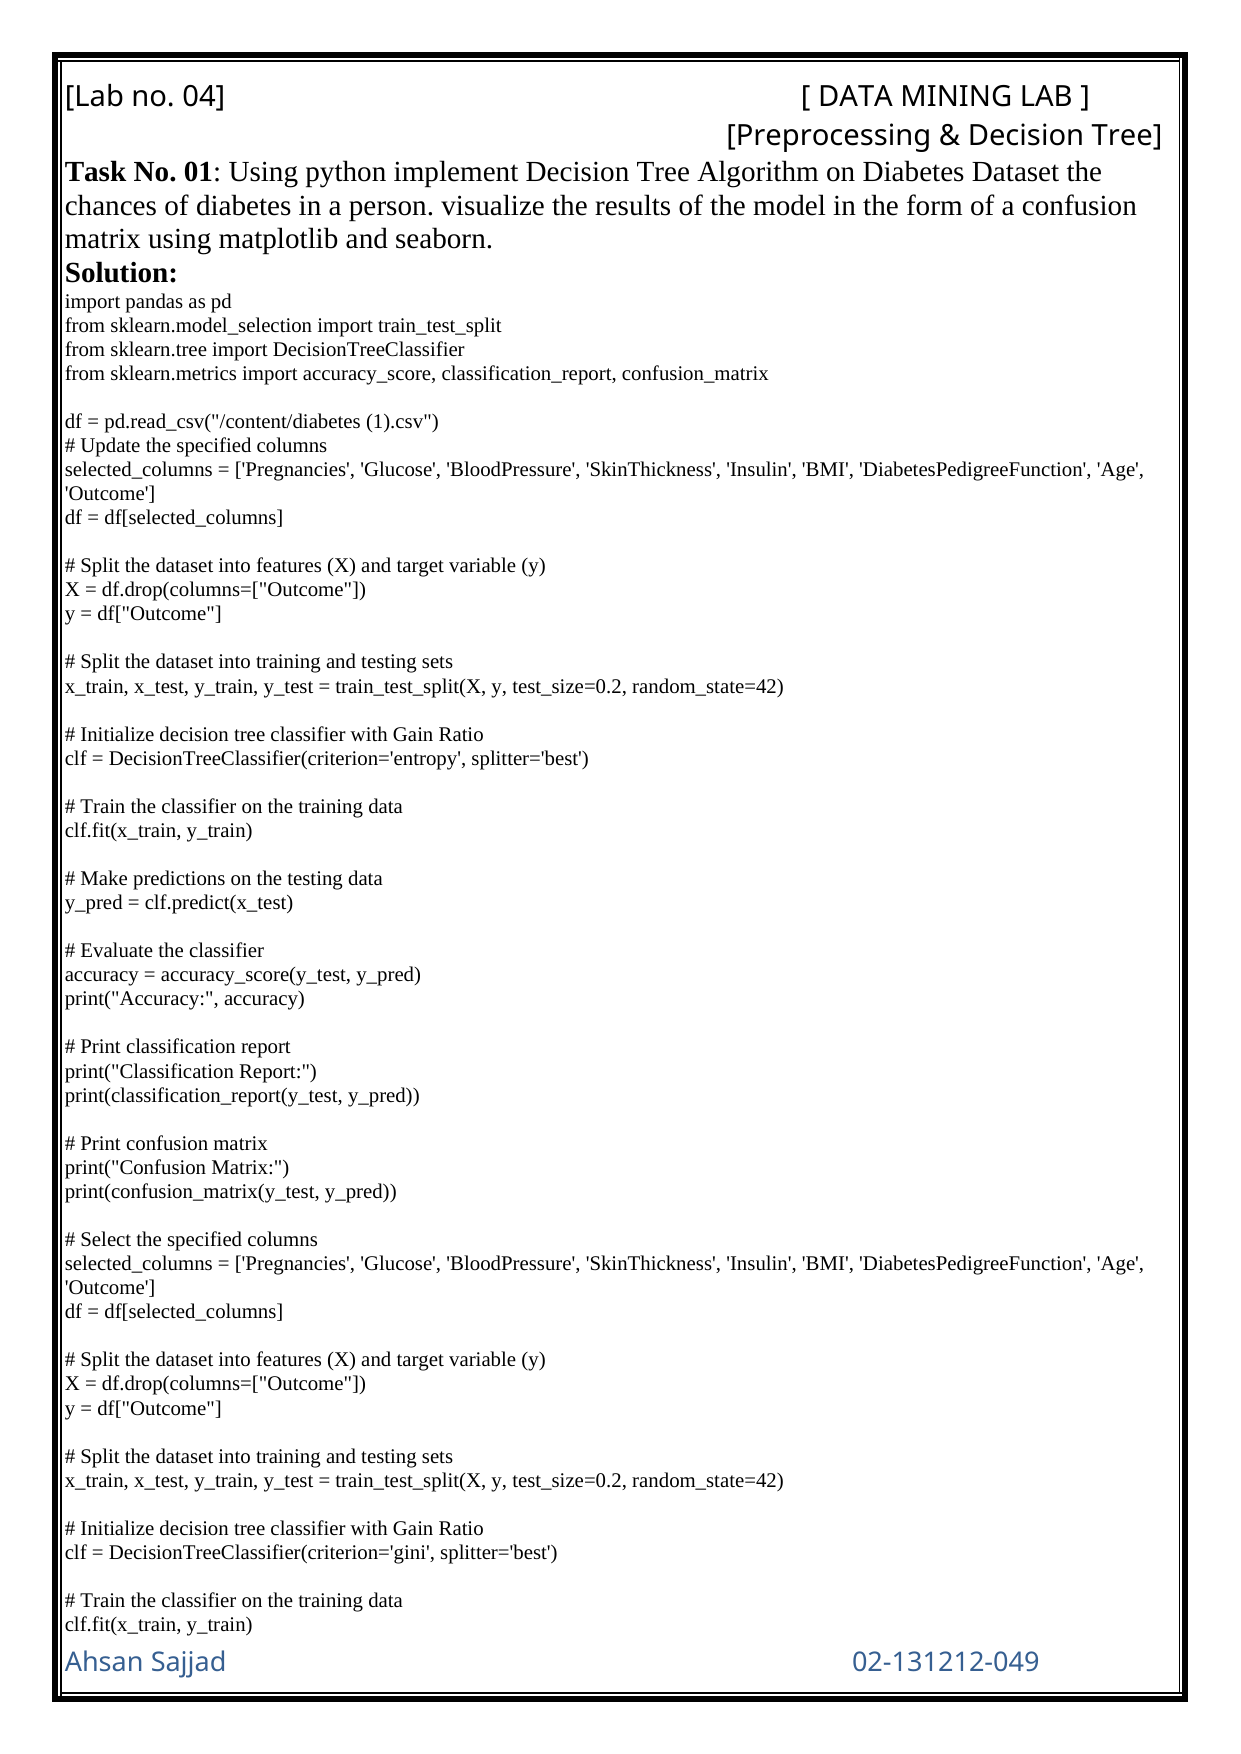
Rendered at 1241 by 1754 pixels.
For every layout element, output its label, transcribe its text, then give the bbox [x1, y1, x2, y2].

text selected_columns = ['Pregnancies', 'Glucose', 'BloodPressure', 'SkinThickness', 'Insulin', 'BMI', 'DiabetesPedigreeFunction', 'Age', 'Outcome'] [64, 457, 1178, 505]
text print("Accuracy:", accuracy) [64, 986, 1178, 1010]
text X = df.drop(columns=["Outcome"]) [64, 577, 1178, 601]
text # Initialize decision tree classifier with Gain Ratio [64, 722, 1178, 746]
text # Train the classifier on the training data [64, 794, 1178, 818]
text # Print confusion matrix [64, 1131, 1178, 1155]
text # Split the dataset into training and testing sets [64, 649, 1178, 673]
text print(confusion_matrix(y_test, y_pred)) [64, 1179, 1178, 1203]
text df = df[selected_columns] [64, 505, 1178, 529]
text from sklearn.tree import DecisionTreeClassifier [64, 337, 1178, 361]
text clf.fit(x_train, y_train) [64, 818, 1178, 842]
text x_train, x_test, y_train, y_test = train_test_split(X, y, test_size=0.2, random_state=42) [64, 1468, 1178, 1492]
text Solution: [64, 255, 1178, 288]
text from sklearn.metrics import accuracy_score, classification_report, confusion_matrix [64, 361, 1178, 385]
text clf = DecisionTreeClassifier(criterion='entropy', splitter='best') [64, 746, 1178, 770]
text # Print classification report [64, 1034, 1178, 1058]
text y = df["Outcome"] [64, 601, 1178, 625]
text # Make predictions on the testing data [64, 866, 1178, 890]
text # Train the classifier on the training data [64, 1588, 1178, 1612]
text # Split the dataset into training and testing sets [64, 1443, 1178, 1468]
text from sklearn.model_selection import train_test_split [64, 313, 1178, 337]
text print(classification_report(y_test, y_pred)) [64, 1083, 1178, 1107]
text print("Confusion Matrix:") [64, 1155, 1178, 1179]
text # Split the dataset into features (X) and target variable (y) [64, 553, 1178, 577]
text import pandas as pd [64, 288, 1178, 313]
text clf = DecisionTreeClassifier(criterion='gini', splitter='best') [64, 1540, 1178, 1564]
text # Update the specified columns [64, 433, 1178, 457]
text accuracy = accuracy_score(y_test, y_pred) [64, 962, 1178, 986]
text X = df.drop(columns=["Outcome"]) [64, 1371, 1178, 1395]
text # Evaluate the classifier [64, 938, 1178, 962]
text # Split the dataset into features (X) and target variable (y) [64, 1347, 1178, 1371]
text Task No. 01: Using python implement Decision Tree Algorithm on Diabetes Dataset the chances of diabetes in a person. visualize the results of the model in the form of a confusion matrix using matplotlib and seaborn. [64, 154, 1178, 255]
text # Initialize decision tree classifier with Gain Ratio [64, 1516, 1178, 1540]
text y = df["Outcome"] [64, 1395, 1178, 1419]
text x_train, x_test, y_train, y_test = train_test_split(X, y, test_size=0.2, random_state=42) [64, 673, 1178, 698]
text # Select the specified columns [64, 1227, 1178, 1251]
text print("Classification Report:") [64, 1058, 1178, 1083]
text df = df[selected_columns] [64, 1299, 1178, 1323]
text y_pred = clf.predict(x_test) [64, 890, 1178, 914]
text clf.fit(x_train, y_train) [64, 1612, 1178, 1636]
text selected_columns = ['Pregnancies', 'Glucose', 'BloodPressure', 'SkinThickness', 'Insulin', 'BMI', 'DiabetesPedigreeFunction', 'Age', 'Outcome'] [64, 1251, 1178, 1299]
text df = pd.read_csv("/content/diabetes (1).csv") [64, 409, 1178, 433]
